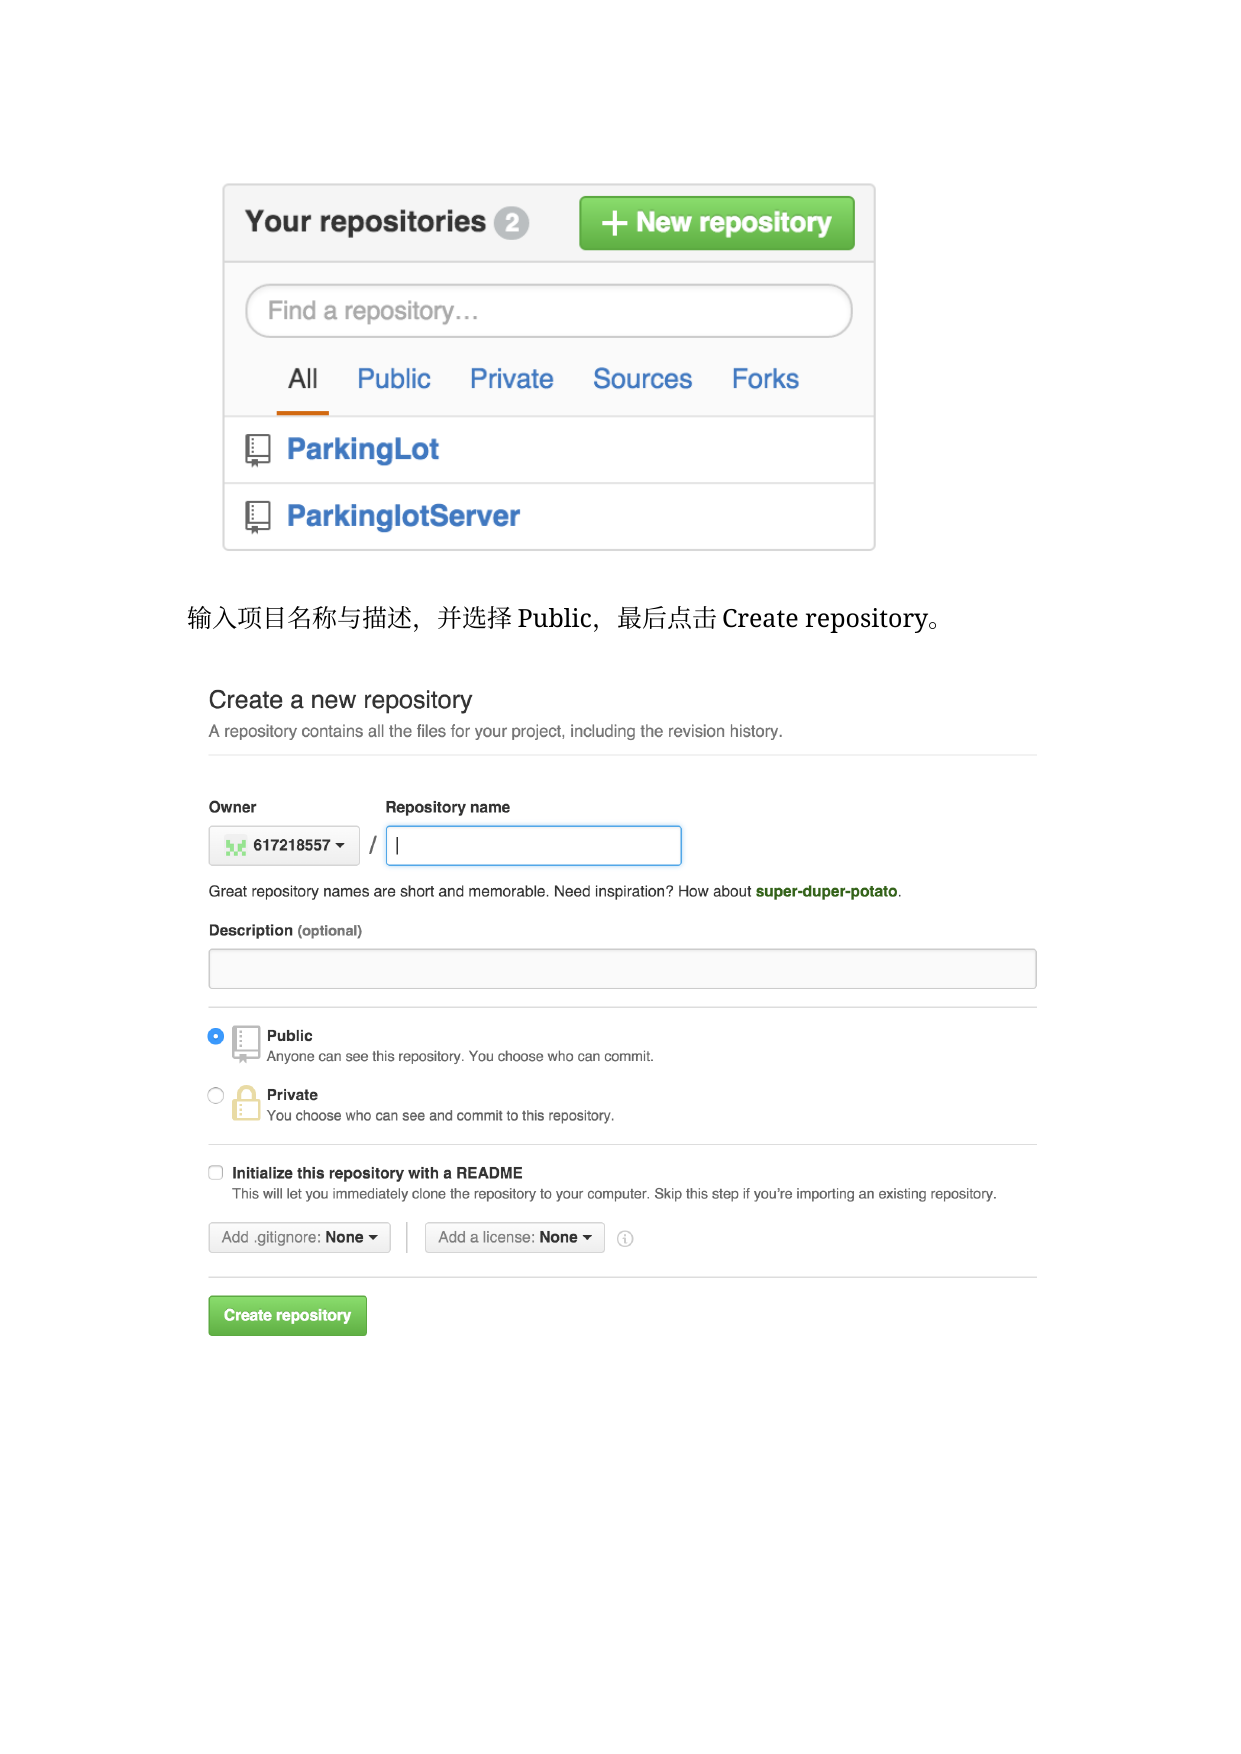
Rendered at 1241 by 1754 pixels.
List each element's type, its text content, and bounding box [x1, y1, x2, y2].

text 输入项目名称与描述，并选择Public，最后点击Create repository。 [187, 584, 1053, 649]
picture [187, 663, 1053, 1351]
picture [187, 173, 905, 574]
